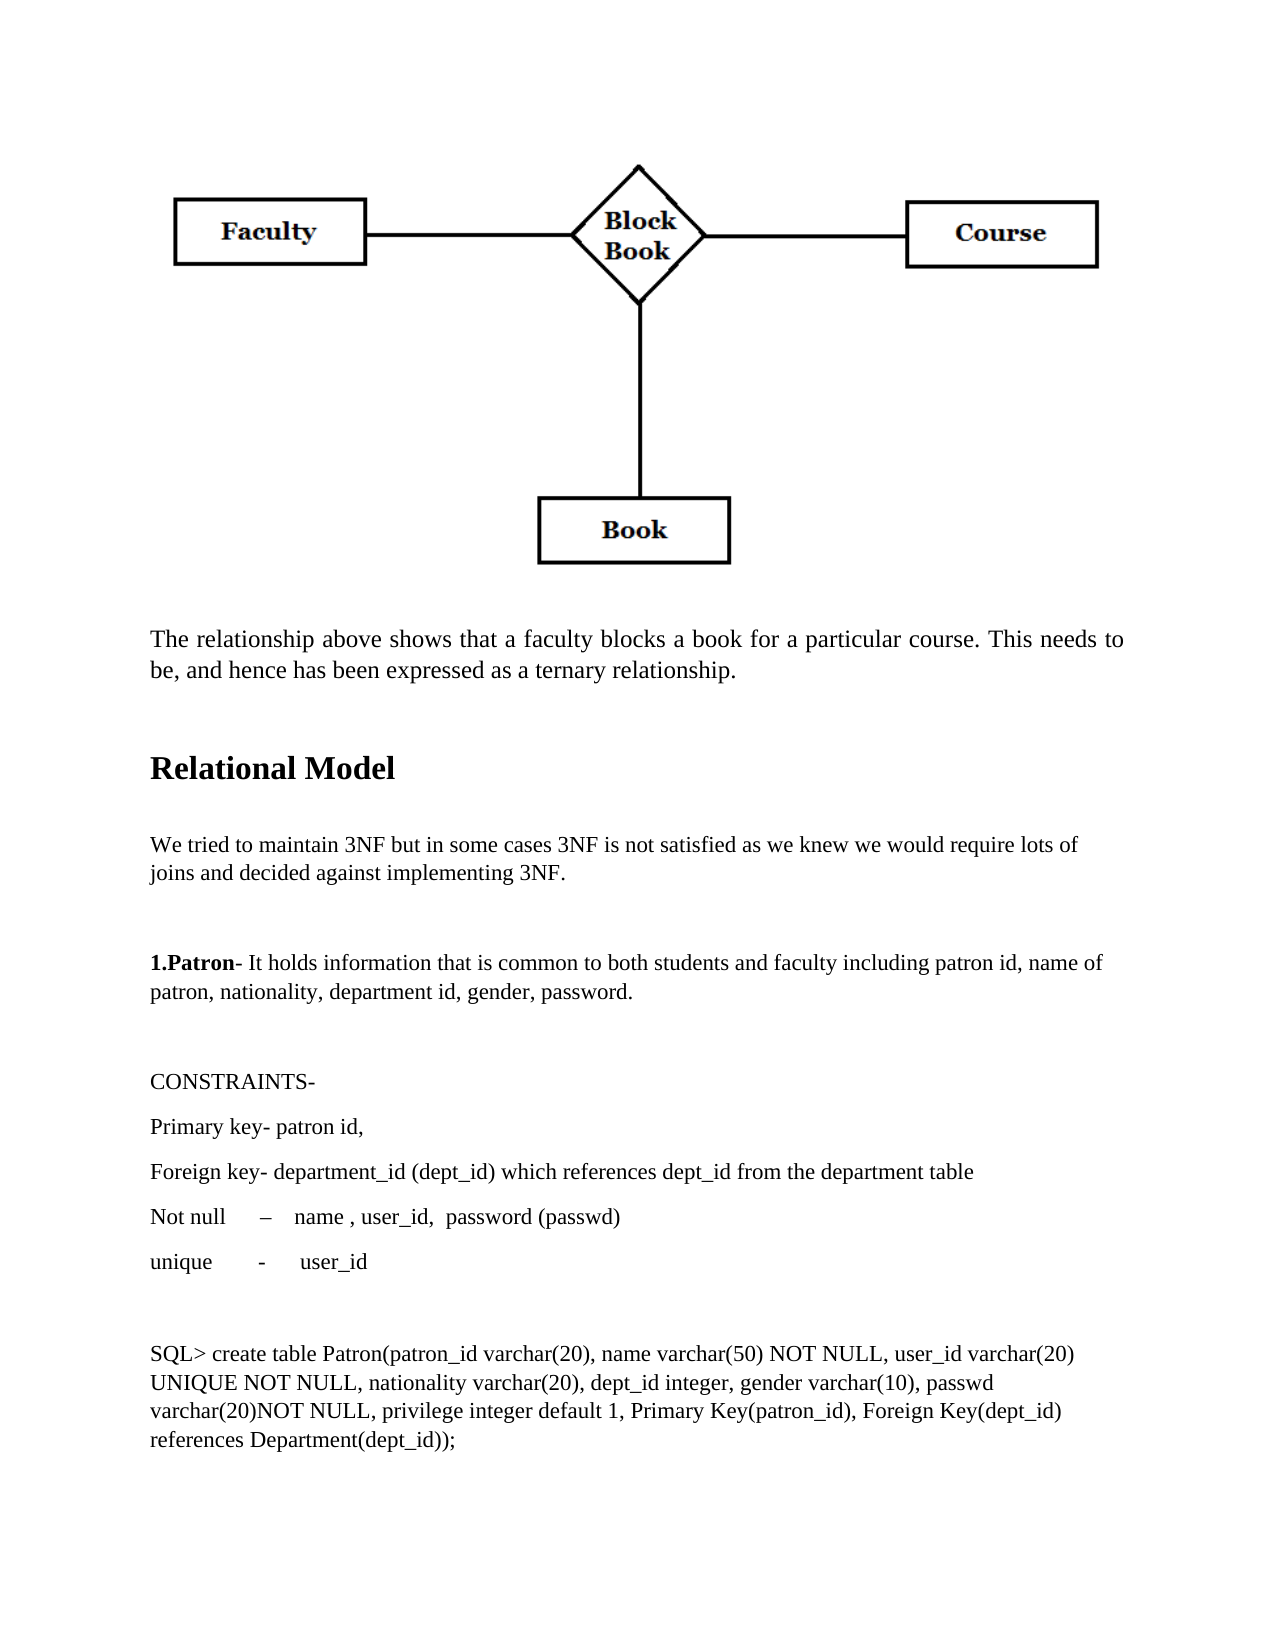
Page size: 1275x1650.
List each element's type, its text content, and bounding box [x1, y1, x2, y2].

text The relationship above shows that a faculty blocks a book for a particular course. This needs to be, and hence has been expressed as a ternary relationship. [150, 624, 1125, 684]
text Foreign key- department_id (dept_id) which references dept_id from the department table [150, 1158, 1125, 1184]
picture [150, 150, 1124, 591]
text 1.Patron- It holds information that is common to both students and faculty including patron id, name of patron, nationality, department id, gender, password. [150, 949, 1125, 1004]
text We tried to maintain 3NF but in some cases 3NF is not satisfied as we knew we would require lots of joins and decided against implementing 3NF. [150, 831, 1125, 886]
text Not null – name , user_id, password (passwd) [150, 1203, 1125, 1230]
text unique - user_id [150, 1248, 1125, 1275]
text SQL> create table Patron(patron_id varchar(20), name varchar(50) NOT NULL, user_id varchar(20) UNIQUE NOT NULL, nationality varchar(20), dept_id integer, gender varchar(10), passwd varchar(20)NOT NULL, privilege integer default 1, Primary Key(patron_id), Foreign Key(dept_id) references Department(dept_id)); [150, 1340, 1125, 1452]
text CONSTRAINTS- [150, 1068, 1125, 1094]
text Relational Model [150, 748, 1125, 786]
text Primary key- patron id, [150, 1113, 1125, 1139]
